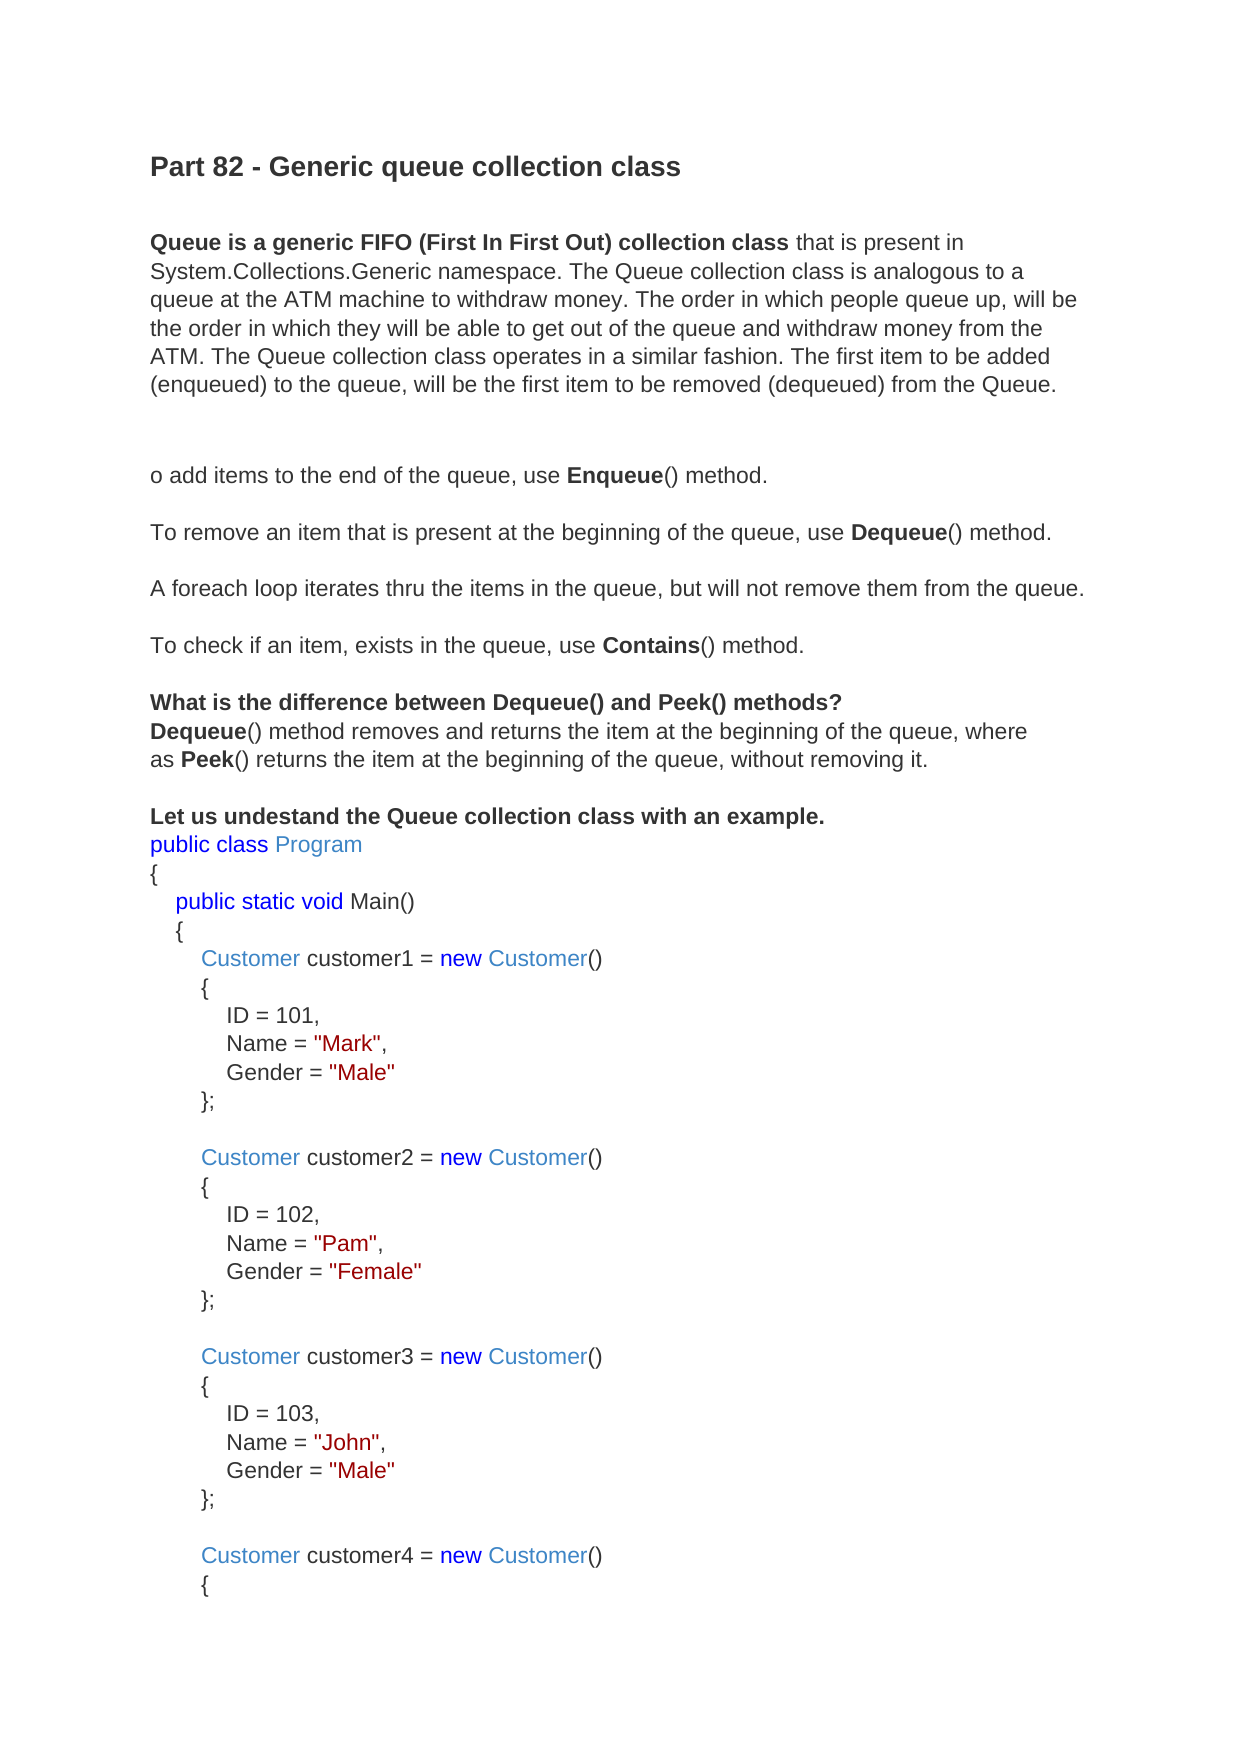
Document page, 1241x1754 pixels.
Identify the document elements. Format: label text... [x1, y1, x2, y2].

text Queue is a generic FIFO (First In First Out) collection class that is present in System.Collections.Generic namespace. The Queue collection class is analogous to a queue at the ATM machine to withdraw money. The order in which people queue up, will be the order in which they will be able to get out of the queue and withdraw money from the ATM. The Queue collection class operates in a similar fashion. The first item to be added (enqueued) to the queue, will be the first item to be removed (dequeued) from the Queue. [150, 229, 1090, 398]
text Part 82 - Generic queue collection class [150, 150, 1090, 182]
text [150, 462, 1090, 1597]
